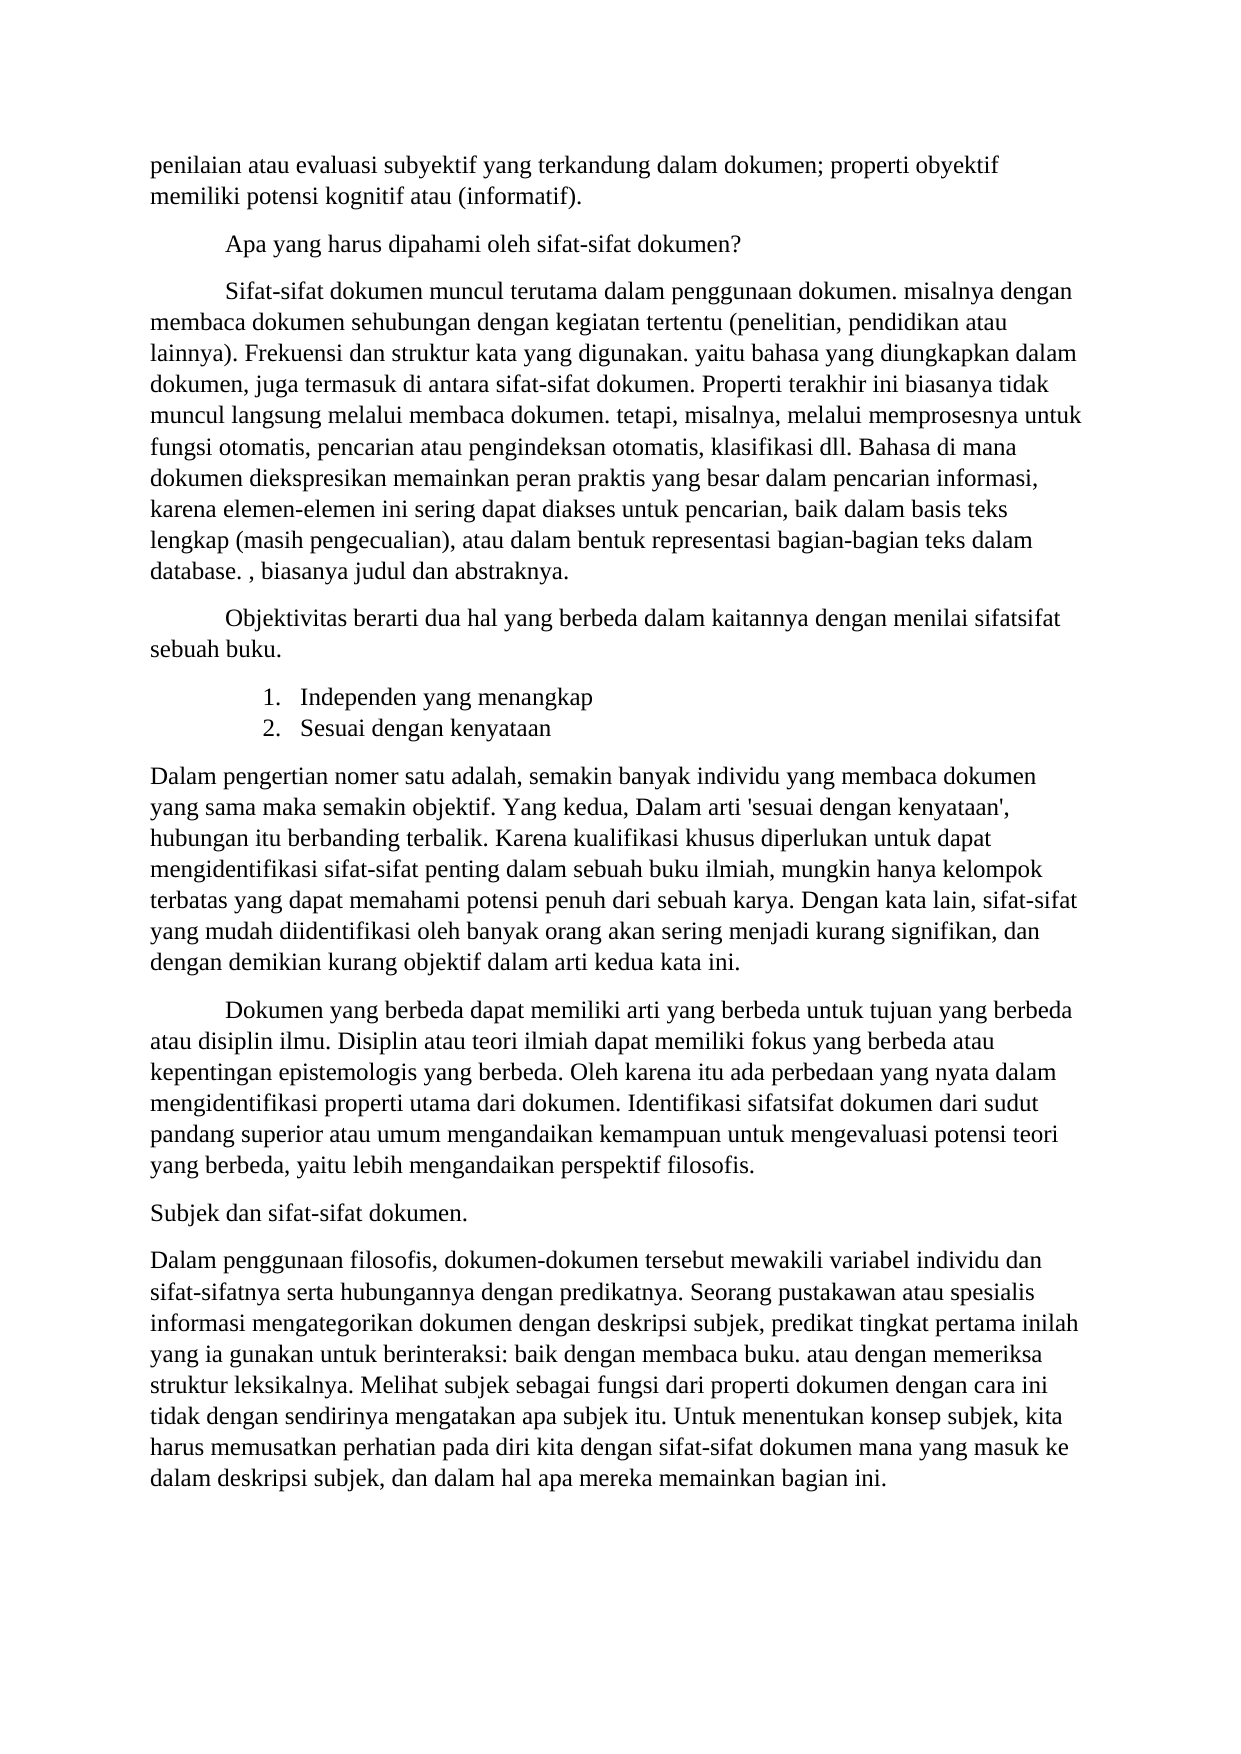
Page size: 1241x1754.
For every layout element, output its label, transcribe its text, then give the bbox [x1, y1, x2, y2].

text Subjek dan sifat-sifat dokumen. [150, 1198, 1090, 1227]
text Dalam pengertian nomer satu adalah, semakin banyak individu yang membaca dokumen yang sama maka semakin objektif. Yang kedua, Dalam arti 'sesuai dengan kenyataan', hubungan itu berbanding terbalik. Karena kualifikasi khusus diperlukan untuk dapat mengidentifikasi sifat-sifat penting dalam sebuah buku ilmiah, mungkin hanya kelompok terbatas yang dapat memahami potensi penuh dari sebuah karya. Dengan kata lain, sifat-sifat yang mudah diidentifikasi oleh banyak orang akan sering menjadi kurang signifikan, dan dengan demikian kurang objektif dalam arti kedua kata ini. [150, 761, 1090, 976]
list Sesuai dengan kenyataan [262, 713, 1090, 742]
text Sifat-sifat dokumen muncul terutama dalam penggunaan dokumen. misalnya dengan membaca dokumen sehubungan dengan kegiatan tertentu (penelitian, pendidikan atau lainnya). Frekuensi dan struktur kata yang digunakan. yaitu bahasa yang diungkapkan dalam dokumen, juga termasuk di antara sifat-sifat dokumen. Properti terakhir ini biasanya tidak muncul langsung melalui membaca dokumen. tetapi, misalnya, melalui memprosesnya untuk fungsi otomatis, pencarian atau pengindeksan otomatis, klasifikasi dll. Bahasa di mana dokumen diekspresikan memainkan peran praktis yang besar dalam pencarian informasi, karena elemen-elemen ini sering dapat diakses untuk pencarian, baik dalam basis teks lengkap (masih pengecualian), atau dalam bentuk representasi bagian-bagian teks dalam database. , biasanya judul dan abstraknya. [150, 276, 1090, 584]
text Dalam penggunaan filosofis, dokumen-dokumen tersebut mewakili variabel individu dan sifat-sifatnya serta hubungannya dengan predikatnya. Seorang pustakawan atau spesialis informasi mengategorikan dokumen dengan deskripsi subjek, predikat tingkat pertama inilah yang ia gunakan untuk berinteraksi: baik dengan membaca buku. atau dengan memeriksa struktur leksikalnya. Melihat subjek sebagai fungsi dari properti dokumen dengan cara ini tidak dengan sendirinya mengatakan apa subjek itu. Untuk menentukan konsep subjek, kita harus memusatkan perhatian pada diri kita dengan sifat-sifat dokumen mana yang masuk ke dalam deskripsi subjek, dan dalam hal apa mereka memainkan bagian ini. [150, 1246, 1090, 1492]
list Independen yang menangkap [262, 682, 1090, 711]
text Apa yang harus dipahami oleh sifat-sifat dokumen? [150, 229, 1090, 257]
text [150, 150, 1090, 210]
text Dokumen yang berbeda dapat memiliki arti yang berbeda untuk tujuan yang berbeda atau disiplin ilmu. Disiplin atau teori ilmiah dapat memiliki fokus yang berbeda atau kepentingan epistemologis yang berbeda. Oleh karena itu ada perbedaan yang nyata dalam mengidentifikasi properti utama dari dokumen. Identifikasi sifatsifat dokumen dari sudut pandang superior atau umum mengandaikan kemampuan untuk mengevaluasi potensi teori yang berbeda, yaitu lebih mengandaikan perspektif filosofis. [150, 995, 1090, 1179]
text Objektivitas berarti dua hal yang berbeda dalam kaitannya dengan menilai sifatsifat sebuah buku. [150, 603, 1090, 663]
